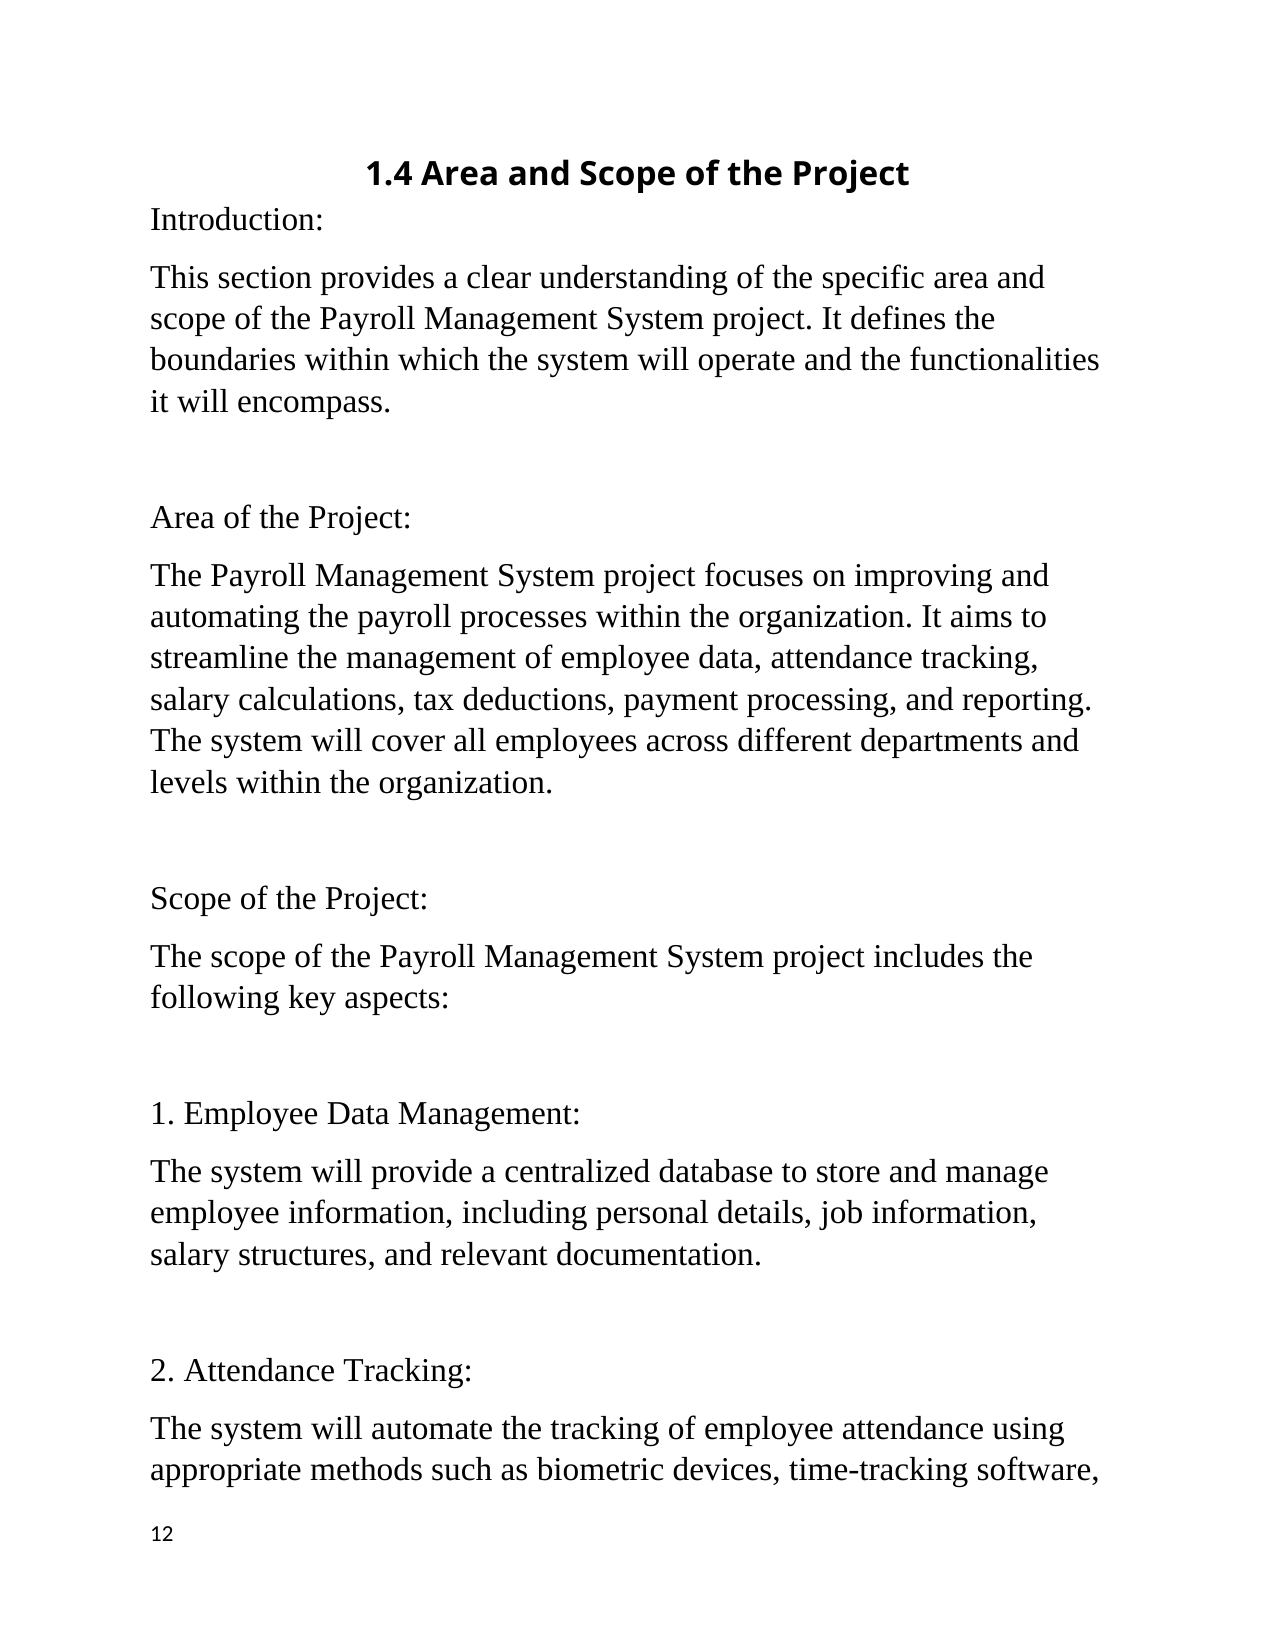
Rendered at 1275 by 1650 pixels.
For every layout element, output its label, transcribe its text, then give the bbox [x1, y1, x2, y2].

text The scope of the Payroll Management System project includes the following key aspects: [150, 936, 1125, 1016]
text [150, 1408, 1125, 1488]
text 1. Employee Data Management: [150, 1093, 1125, 1132]
subtitle 1.4 Area and Scope of the Project [150, 150, 1125, 195]
text Introduction: [150, 199, 1125, 237]
text Scope of the Project: [150, 878, 1125, 916]
text The system will provide a centralized database to store and manage employee information, including personal details, job information, salary structures, and relevant documentation. [150, 1151, 1125, 1272]
text This section provides a clear understanding of the specific area and scope of the Payroll Management System project. It defines the boundaries within which the system will operate and the functionalities it will encompass. [150, 257, 1125, 419]
text 2. Attendance Tracking: [150, 1350, 1125, 1388]
text The Payroll Management System project focuses on improving and automating the payroll processes within the organization. It aims to streamline the management of employee data, attendance tracking, salary calculations, tax deductions, payment processing, and reporting. The system will cover all employees across different departments and levels within the organization. [150, 555, 1125, 800]
text Area of the Project: [150, 497, 1125, 535]
